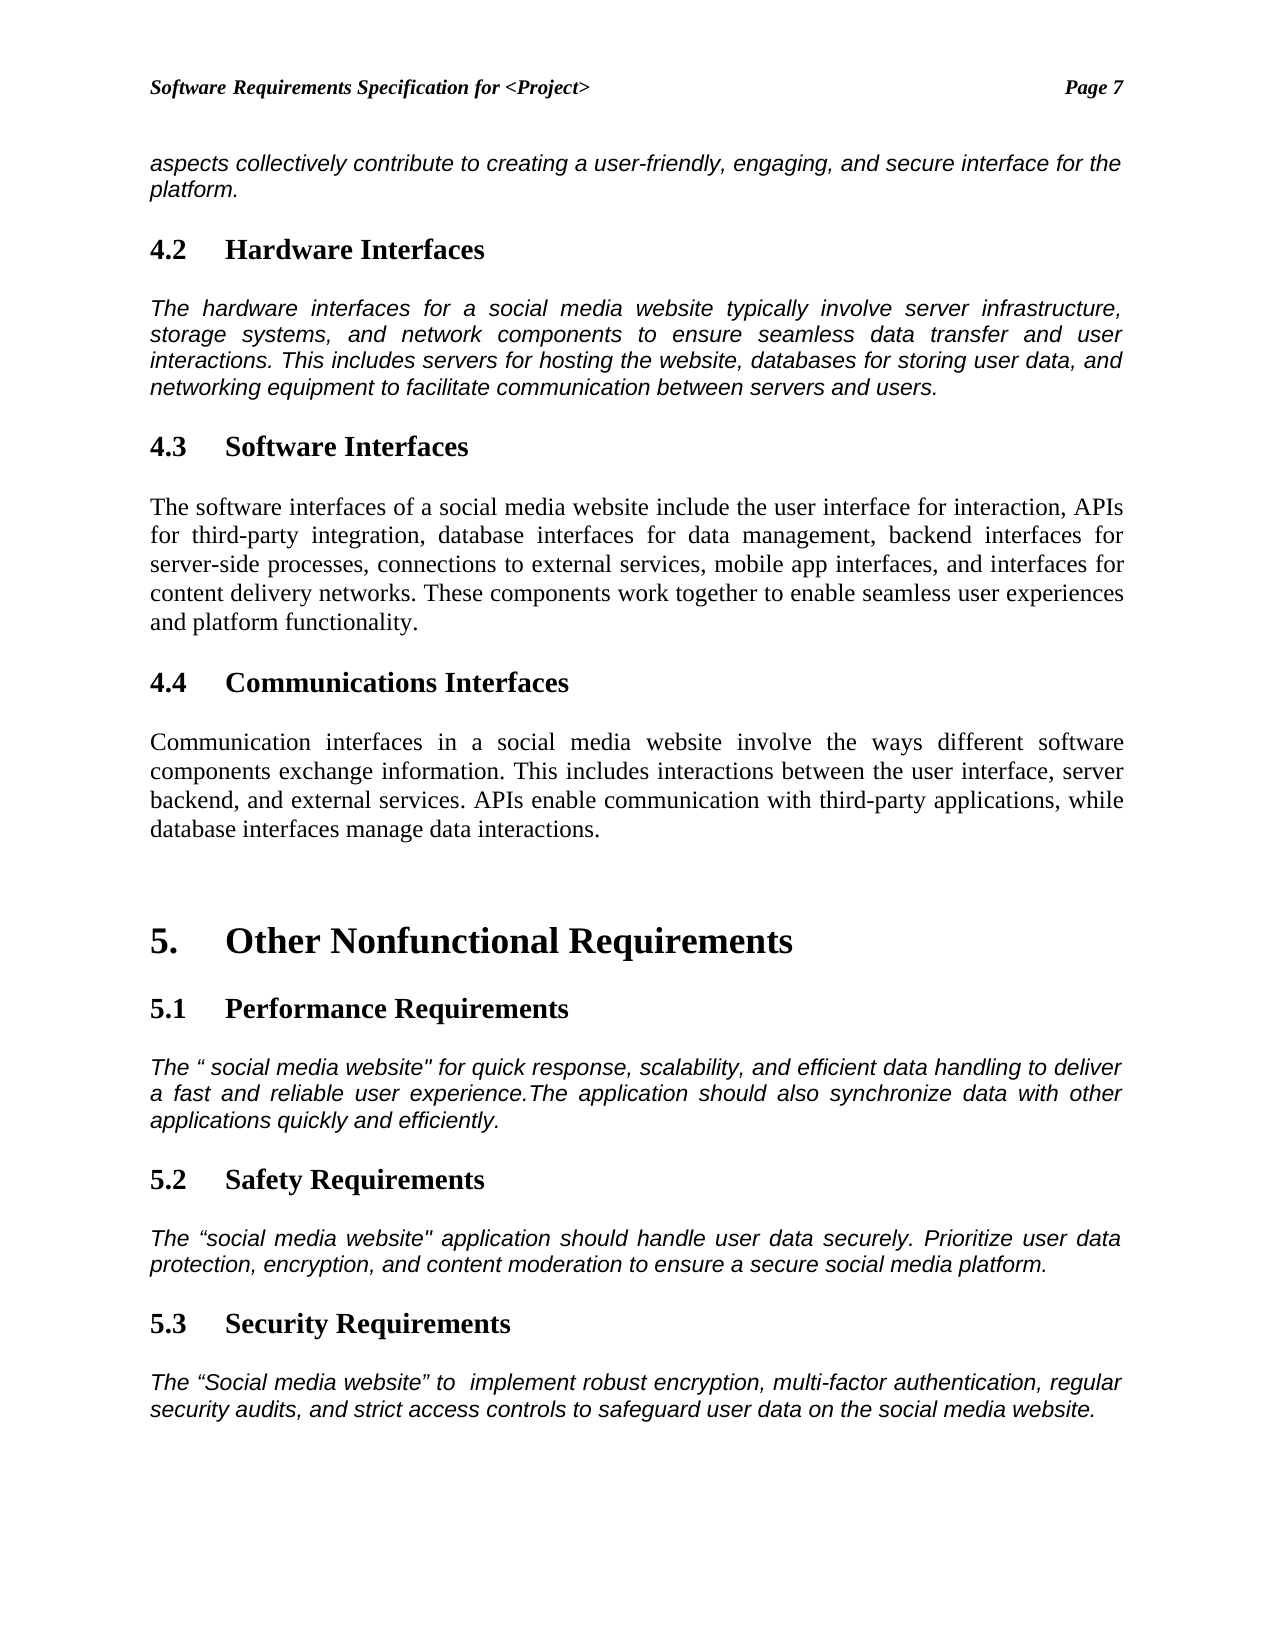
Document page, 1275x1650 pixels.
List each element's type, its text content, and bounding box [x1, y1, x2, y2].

subtitle Other Nonfunctional Requirements [150, 919, 1125, 962]
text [150, 150, 1125, 203]
subtitle Software Interfaces [150, 429, 1125, 463]
subtitle Performance Requirements [150, 991, 1125, 1025]
text The software interfaces of a social media website include the user interface for interaction, APIs for third-party integration, database interfaces for data management, backend interfaces for server-side processes, connections to external services, mobile app interfaces, and interfaces for content delivery networks. These components work together to enable seamless user experiences and platform functionality. [150, 492, 1125, 636]
text Communication interfaces in a social media website involve the ways different software components exchange information. This includes interactions between the user interface, server backend, and external services. APIs enable communication with third-party applications, while database interfaces manage data interactions. [150, 727, 1125, 842]
subtitle Hardware Interfaces [150, 232, 1125, 265]
text The hardware interfaces for a social media website typically involve server infrastructure, storage systems, and network components to ensure seamless data transfer and user interactions. This includes servers for hosting the website, databases for storing user data, and networking equipment to facilitate communication between servers and users. [150, 294, 1125, 400]
text The “Social media website” to implement robust encryption, multi-factor authentication, regular security audits, and strict access controls to safeguard user data on the social media website. [150, 1369, 1125, 1422]
subtitle Security Requirements [150, 1307, 1125, 1340]
subtitle Safety Requirements [150, 1162, 1125, 1196]
text The “social media website" application should handle user data securely. Prioritize user data protection, encryption, and content moderation to ensure a secure social media platform. [150, 1225, 1125, 1277]
text The “ social media website" for quick response, scalability, and efficient data handling to deliver a fast and reliable user experience.The application should also synchronize data with other applications quickly and efficiently. [150, 1054, 1125, 1133]
subtitle Communications Interfaces [150, 665, 1125, 698]
